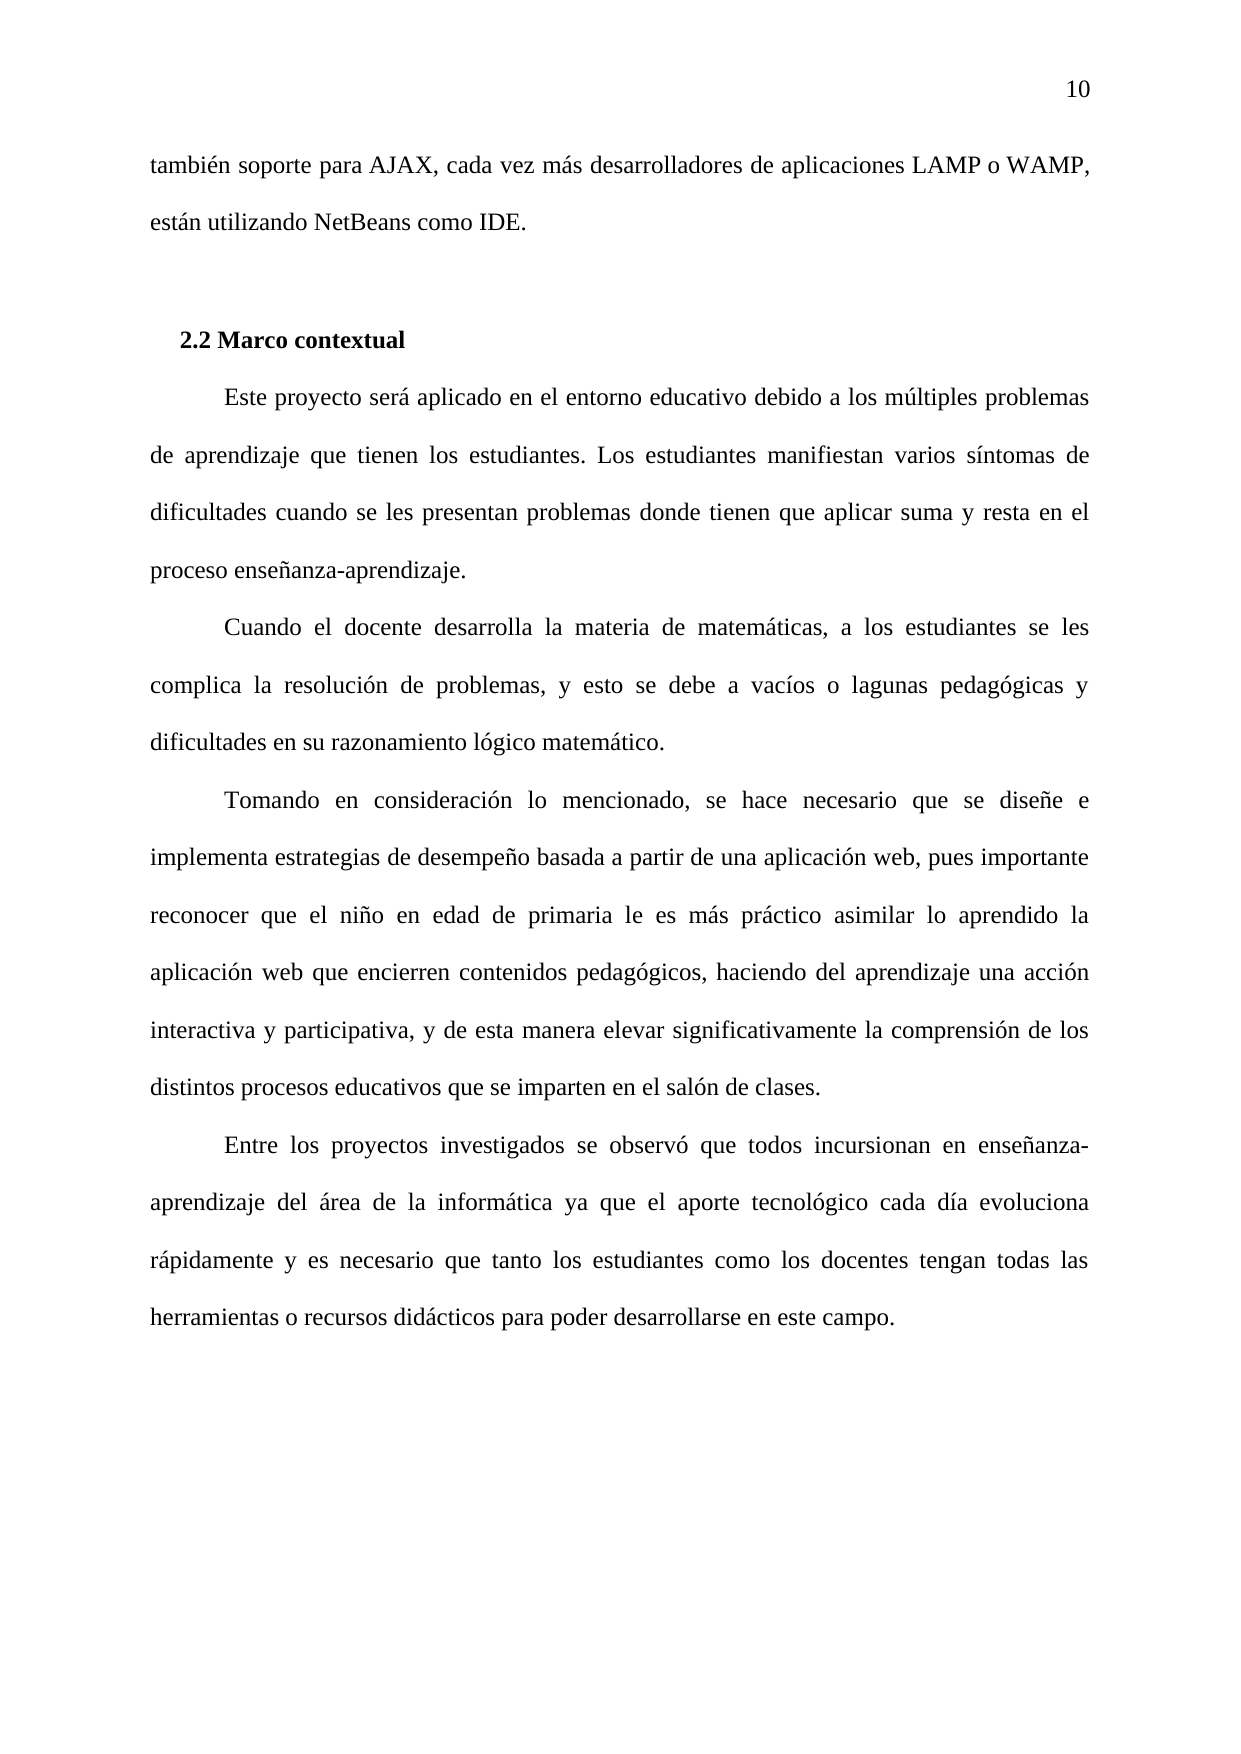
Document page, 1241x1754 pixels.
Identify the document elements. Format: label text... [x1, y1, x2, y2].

text Cuando el docente desarrolla la materia de matemáticas, a los estudiantes se les complica la resolución de problemas, y esto se debe a vacíos o lagunas pedagógicas y dificultades en su razonamiento lógico matemático. [150, 612, 1090, 756]
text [150, 150, 1090, 236]
text 2.2 Marco contextual [150, 325, 1090, 354]
text Tomando en consideración lo mencionado, se hace necesario que se diseñe e implementa estrategias de desempeño basada a partir de una aplicación web, pues importante reconocer que el niño en edad de primaria le es más práctico asimilar lo aprendido la aplicación web que encierren contenidos pedagógicos, haciendo del aprendizaje una acción interactiva y participativa, y de esta manera elevar significativamente la comprensión de los distintos procesos educativos que se imparten en el salón de clases. [150, 785, 1090, 1101]
text Este proyecto será aplicado en el entorno educativo debido a los múltiples problemas de aprendizaje que tienen los estudiantes. Los estudiantes manifiestan varios síntomas de dificultades cuando se les presentan problemas donde tienen que aplicar suma y resta en el proceso enseñanza-aprendizaje. [150, 382, 1090, 584]
text Entre los proyectos investigados se observó que todos incursionan en enseñanza-aprendizaje del área de la informática ya que el aporte tecnológico cada día evoluciona rápidamente y es necesario que tanto los estudiantes como los docentes tengan todas las herramientas o recursos didácticos para poder desarrollarse en este campo. [150, 1130, 1090, 1331]
